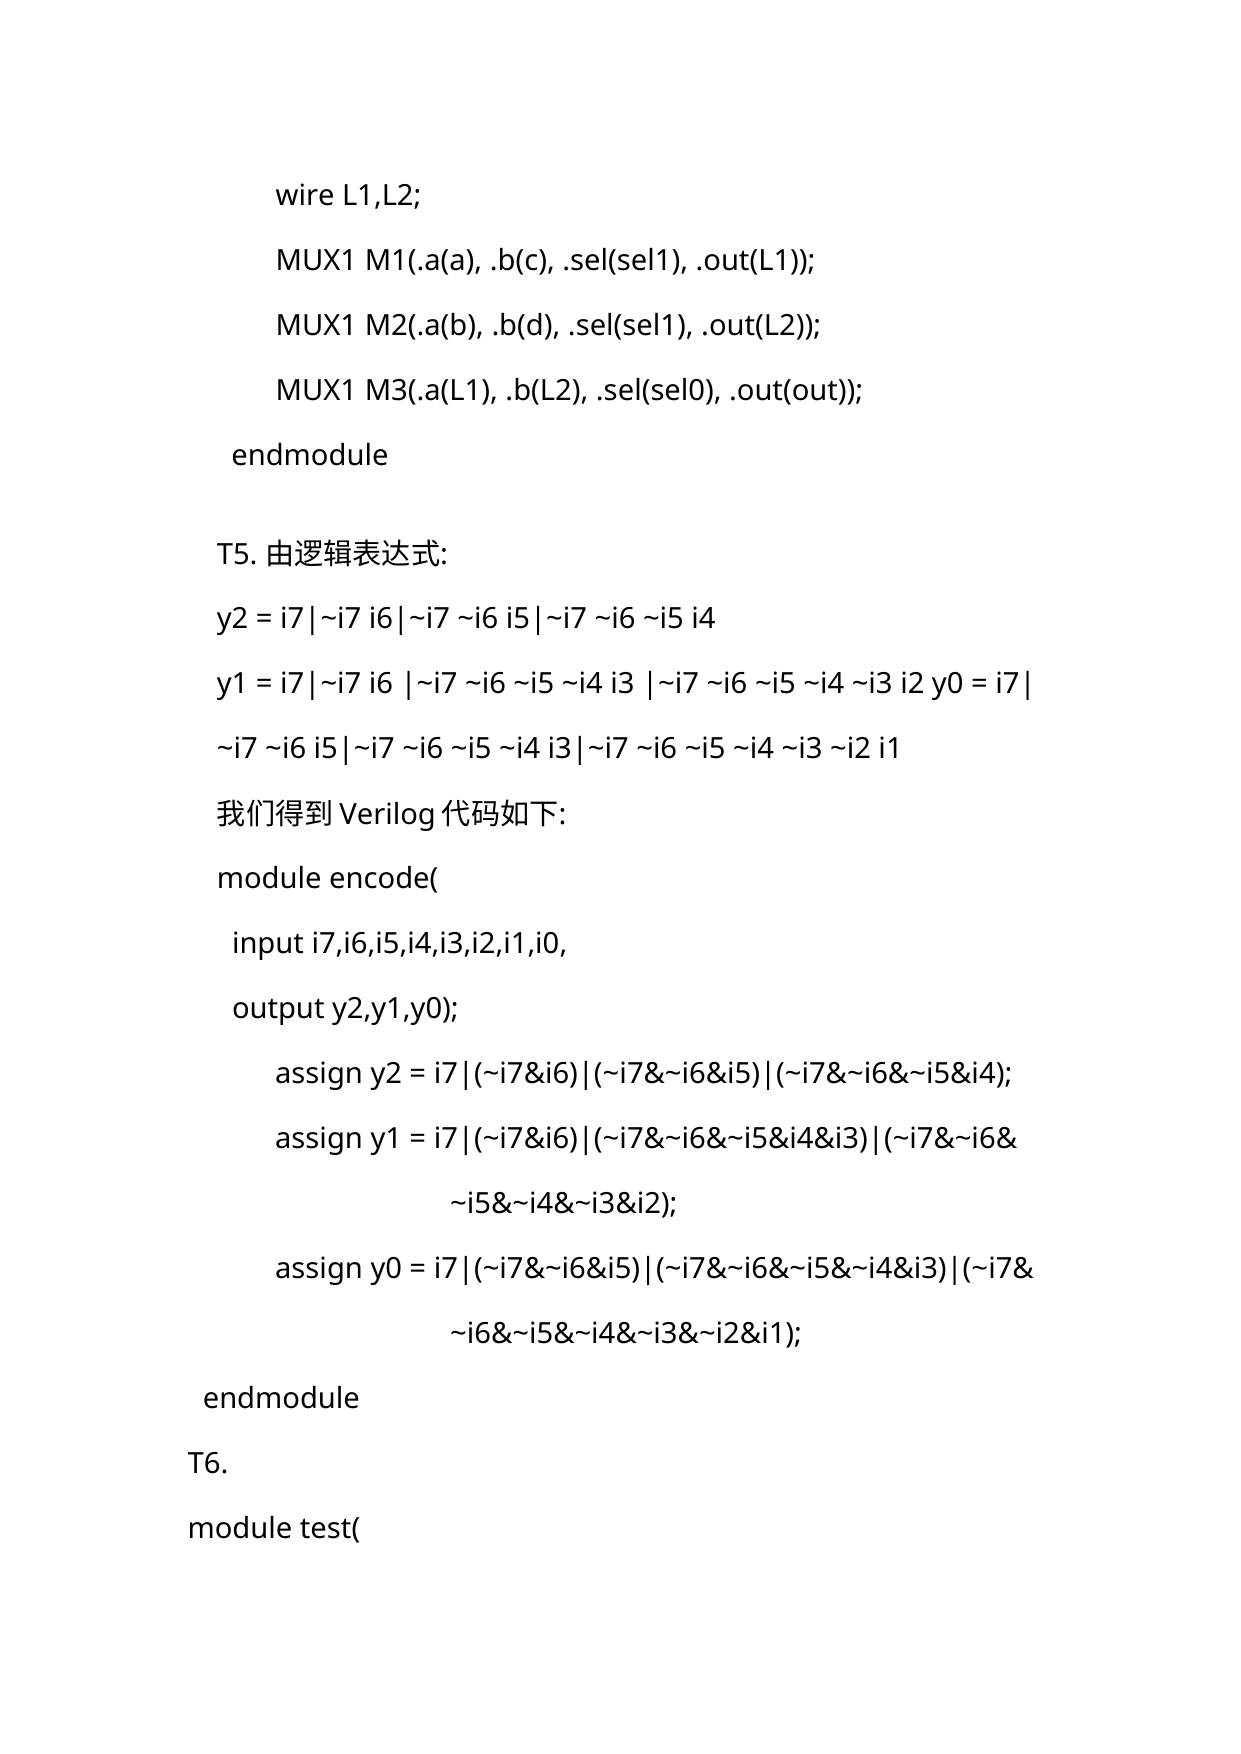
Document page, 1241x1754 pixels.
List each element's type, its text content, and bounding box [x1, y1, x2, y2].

text T5. 由逻辑表达式: [187, 519, 1053, 584]
text module test( [187, 1494, 1053, 1559]
text assign y2 = i7|(~i7&i6)|(~i7&~i6&i5)|(~i7&~i6&~i5&i4); [187, 1039, 1053, 1104]
text assign y0 = i7|(~i7&~i6&i5)|(~i7&~i6&~i5&~i4&i3)|(~i7& ~i6&~i5&~i4&~i3&~i2&i1); [275, 1234, 1053, 1364]
text wire L1,L2; [217, 162, 1053, 227]
text MUX1 M3(.a(L1), .b(L2), .sel(sel0), .out(out)); [217, 357, 1053, 422]
text MUX1 M1(.a(a), .b(c), .sel(sel1), .out(L1)); [217, 227, 1053, 292]
text y2 = i7|~i7 i6|~i7 ~i6 i5|~i7 ~i6 ~i5 i4 [187, 584, 1053, 649]
text endmodule [187, 1364, 1053, 1429]
text output y2,y1,y0); [187, 974, 1053, 1039]
text MUX1 M2(.a(b), .b(d), .sel(sel1), .out(L2)); [217, 292, 1053, 357]
text y1 = i7|~i7 i6 |~i7 ~i6 ~i5 ~i4 i3 |~i7 ~i6 ~i5 ~i4 ~i3 i2 y0 = i7|~i7 ~i6 i5|~i7 ~i6 ~i5 ~i4 i3|~i7 ~i6 ~i5 ~i4 ~i3 ~i2 i1 [217, 649, 1053, 779]
text module encode( [187, 844, 1053, 909]
text input i7,i6,i5,i4,i3,i2,i1,i0, [187, 909, 1053, 974]
text assign y1 = i7|(~i7&i6)|(~i7&~i6&~i5&i4&i3)|(~i7&~i6& ~i5&~i4&~i3&i2); [275, 1104, 1053, 1234]
text 我们得到Verilog代码如下: [217, 779, 1053, 844]
text endmodule [187, 422, 1053, 487]
text T6. [187, 1429, 1053, 1494]
